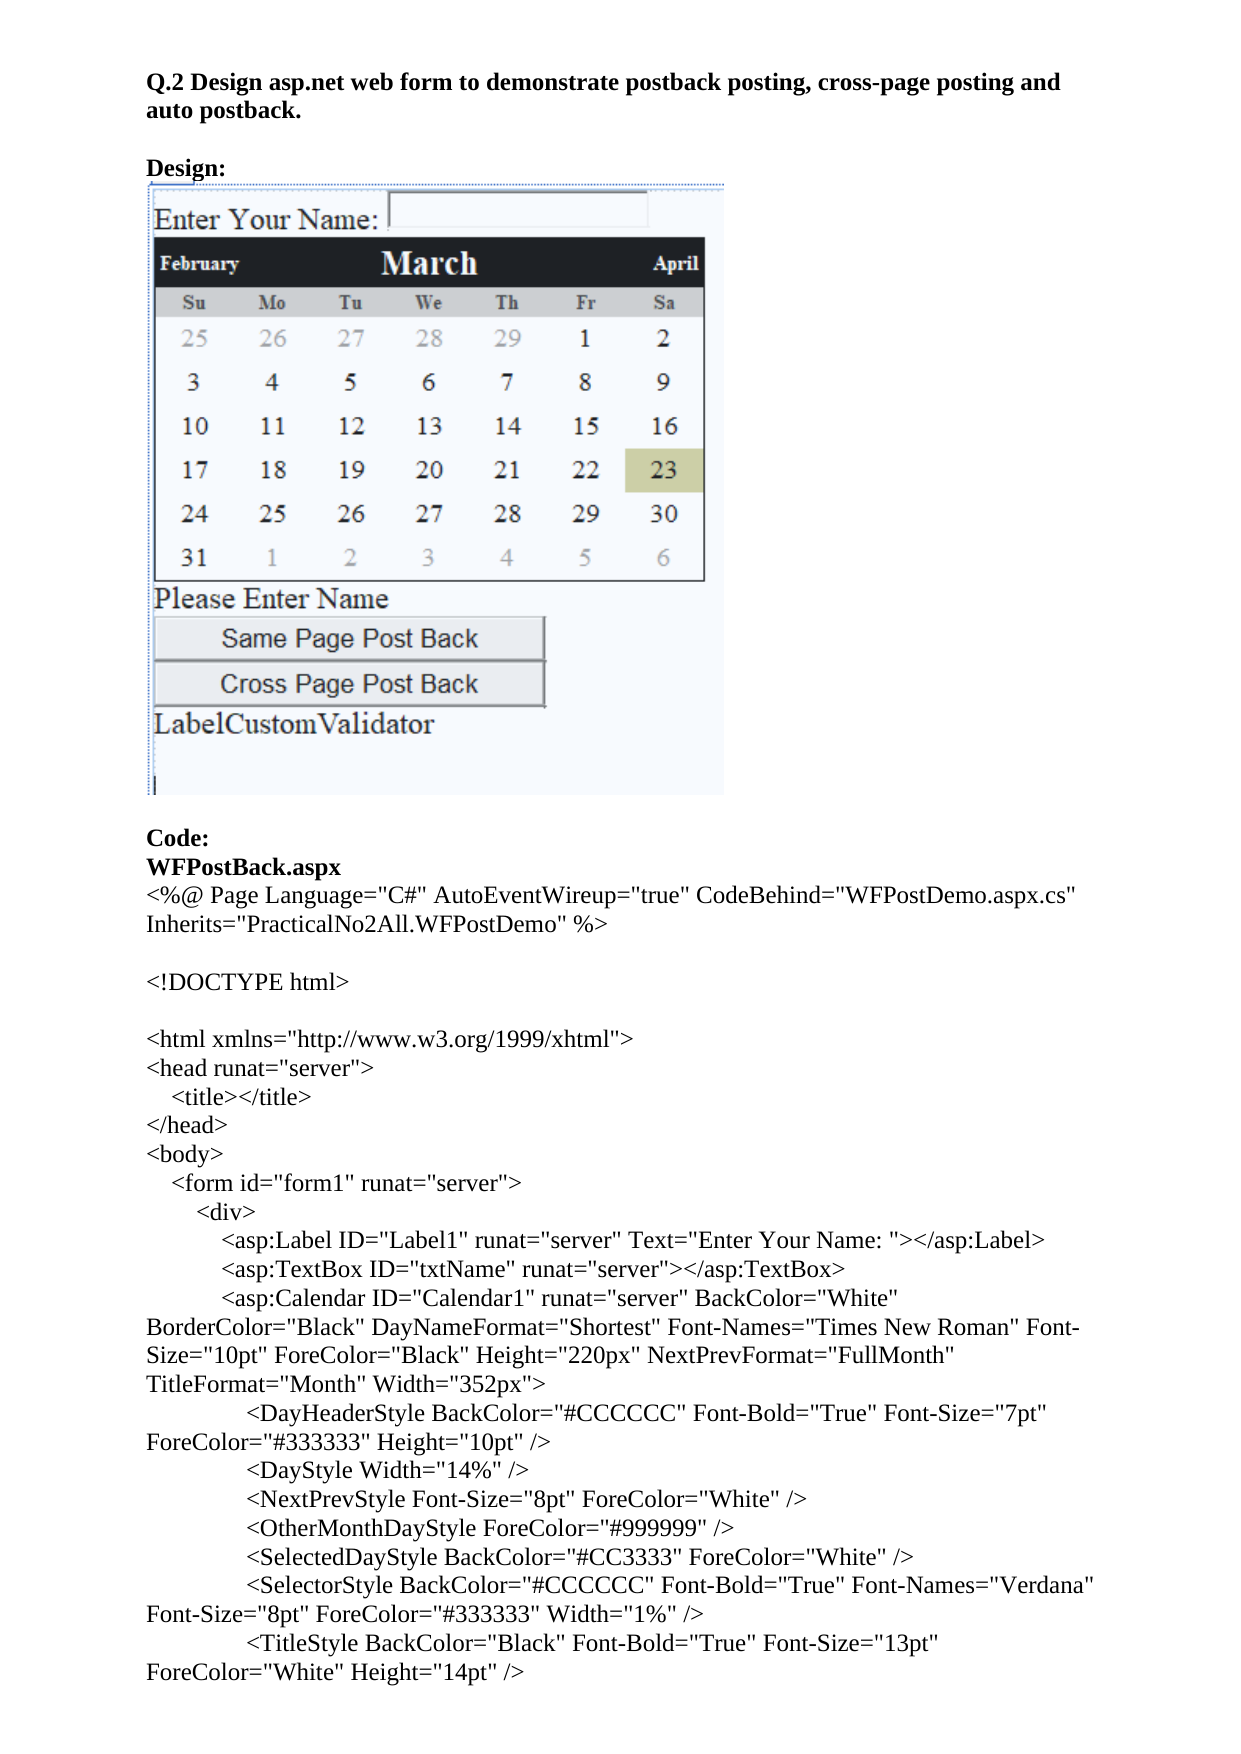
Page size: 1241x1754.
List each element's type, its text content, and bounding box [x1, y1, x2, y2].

text <body> [146, 1139, 1095, 1168]
text <!DOCTYPE html> [146, 967, 1095, 995]
text Design: [146, 153, 1095, 182]
text Code: [146, 823, 1095, 852]
text <%@ Page Language="C#" AutoEventWireup="true" CodeBehind="WFPostDemo.aspx.cs" Inherits="PracticalNo2All.WFPostDemo" %> [146, 880, 1095, 938]
text <div> [146, 1197, 1095, 1225]
text WFPostBack.aspx [146, 852, 1095, 880]
text <SelectorStyle BackColor="#CCCCCC" Font-Bold="True" Font-Names="Verdana" Font-Size="8pt" ForeColor="#333333" Width="1%" /> [146, 1570, 1095, 1628]
text <html xmlns="http://www.w3.org/1999/xhtml"> [146, 1024, 1095, 1053]
text <title></title> [146, 1082, 1095, 1110]
text <SelectedDayStyle BackColor="#CC3333" ForeColor="White" /> [146, 1542, 1095, 1570]
text <form id="form1" runat="server"> [146, 1168, 1095, 1197]
text Q.2 Design asp.net web form to demonstrate postback posting, cross-page posting and auto postback. [146, 67, 1095, 124]
text <DayHeaderStyle BackColor="#CCCCCC" Font-Bold="True" Font-Size="7pt" ForeColor="#333333" Height="10pt" /> [146, 1398, 1095, 1455]
text <asp:Calendar ID="Calendar1" runat="server" BackColor="White" BorderColor="Black" DayNameFormat="Shortest" Font-Names="Times New Roman" Font-Size="10pt" ForeColor="Black" Height="220px" NextPrevFormat="FullMonth" TitleFormat="Month" Width="352px"> [146, 1283, 1095, 1398]
text </head> [146, 1110, 1095, 1139]
picture [145, 181, 724, 795]
text <OtherMonthDayStyle ForeColor="#999999" /> [146, 1513, 1095, 1542]
text <asp:TextBox ID="txtName" runat="server"></asp:TextBox> [146, 1254, 1095, 1283]
text <TitleStyle BackColor="Black" Font-Bold="True" Font-Size="13pt" ForeColor="White" Height="14pt" /> [146, 1628, 1095, 1685]
text <head runat="server"> [146, 1053, 1095, 1082]
text <asp:Label ID="Label1" runat="server" Text="Enter Your Name: "></asp:Label> [146, 1225, 1095, 1254]
text <DayStyle Width="14%" /> [146, 1455, 1095, 1484]
text <NextPrevStyle Font-Size="8pt" ForeColor="White" /> [146, 1484, 1095, 1513]
